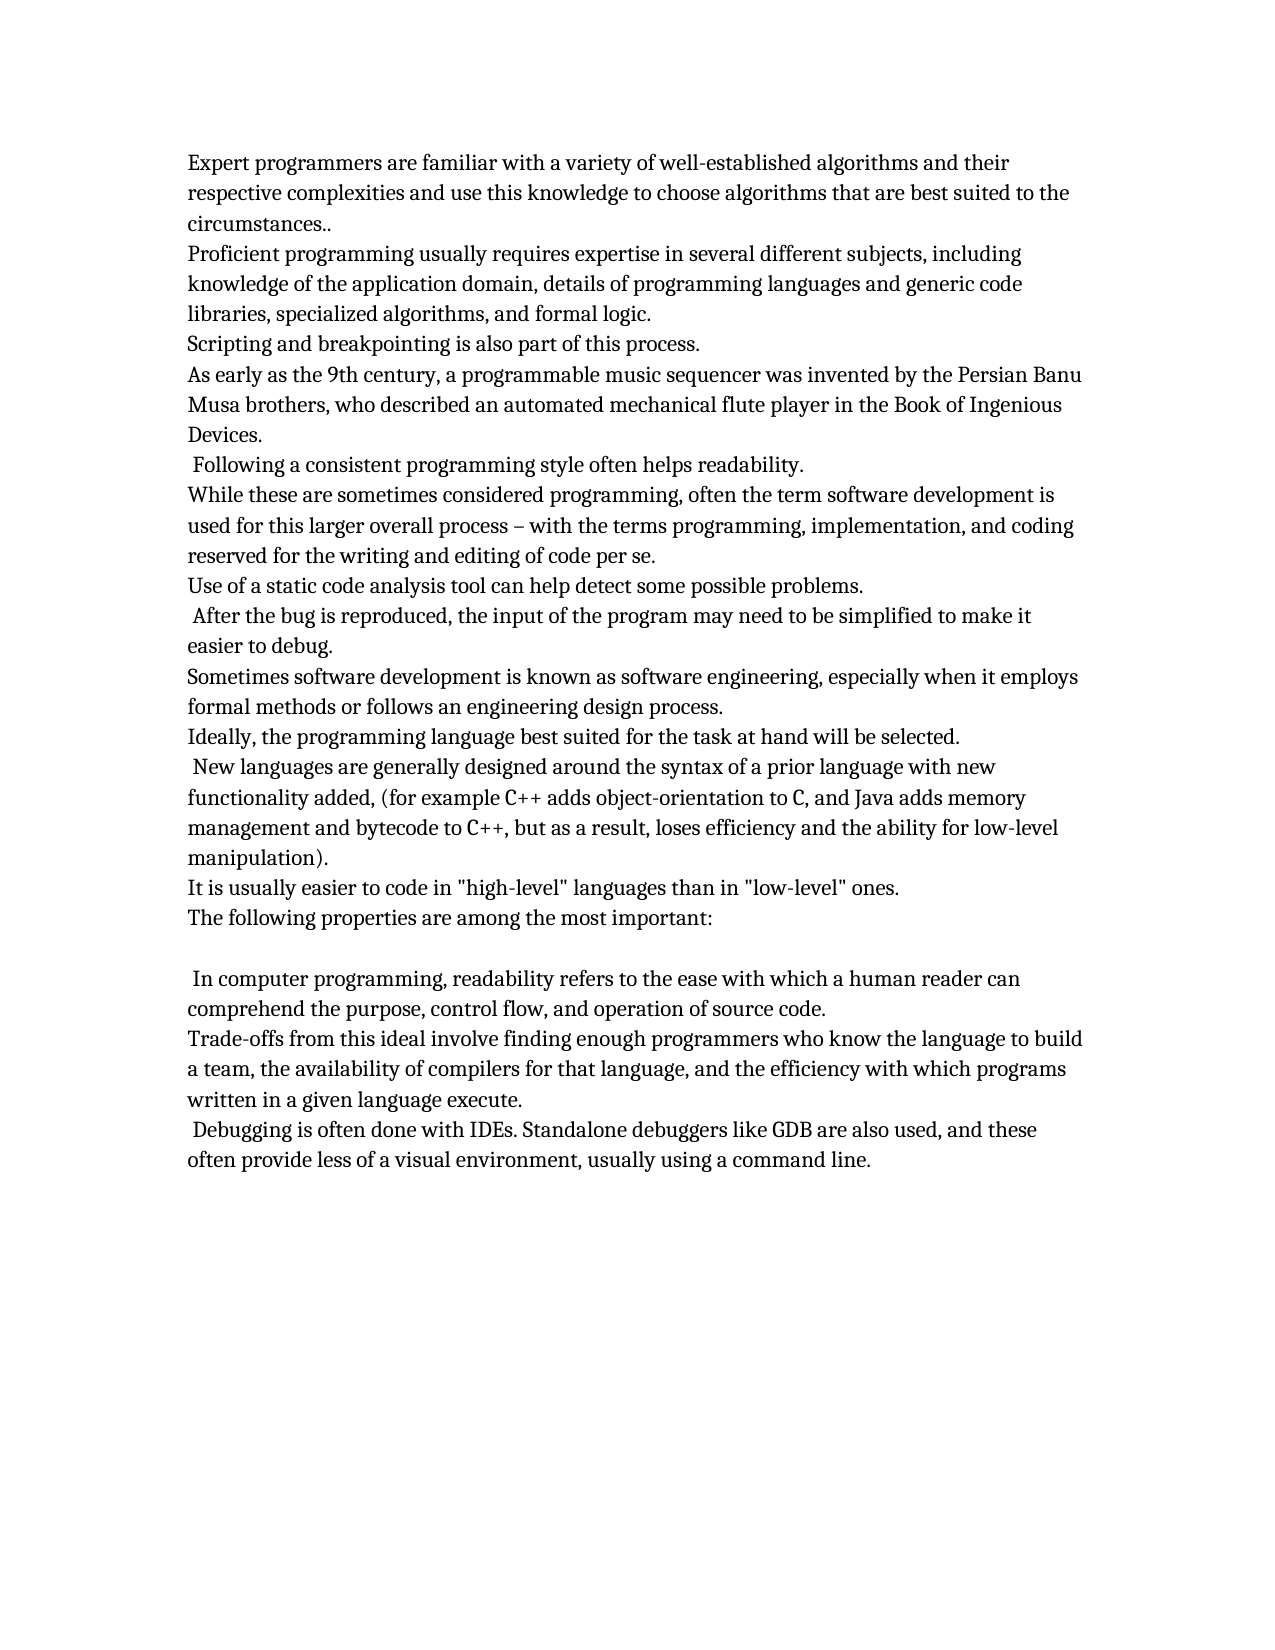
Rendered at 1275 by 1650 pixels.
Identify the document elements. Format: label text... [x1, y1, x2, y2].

text Expert programmers are familiar with a variety of well-established algorithms and their respective complexities and use this knowledge to choose algorithms that are best suited to the circumstances.. Proficient programming usually requires expertise in several different subjects, including knowledge of the application domain, details of programming languages and generic code libraries, specialized algorithms, and formal logic. Scripting and breakpointing is also part of this process. As early as the 9th century, a programmable music sequencer was invented by the Persian Banu Musa brothers, who described an automated mechanical flute player in the Book of Ingenious Devices. Following a consistent programming style often helps readability. While these are sometimes considered programming, often the term software development is used for this larger overall process – with the terms programming, implementation, and coding reserved for the writing and editing of code per se. Use of a static code analysis tool can help detect some possible problems. After the bug is reproduced, the input of the program may need to be simplified to make it easier to debug. Sometimes software development is known as software engineering, especially when it employs formal methods or follows an engineering design process. Ideally, the programming language best suited for the task at hand will be selected. New languages are generally designed around the syntax of a prior language with new functionality added, (for example C++ adds object-orientation to C, and Java adds memory management and bytecode to C++, but as a result, loses efficiency and the ability for low-level manipulation). It is usually easier to code in "high-level" languages than in "low-level" ones. The following properties are among the most important: In computer programming, readability refers to the ease with which a human reader can comprehend the purpose, control flow, and operation of source code. Trade-offs from this ideal involve finding enough programmers who know the language to build a team, the availability of compilers for that language, and the efficiency with which programs written in a given language execute. Debugging is often done with IDEs. Standalone debuggers like GDB are also used, and these often provide less of a visual environment, usually using a command line. [187, 150, 1087, 1173]
